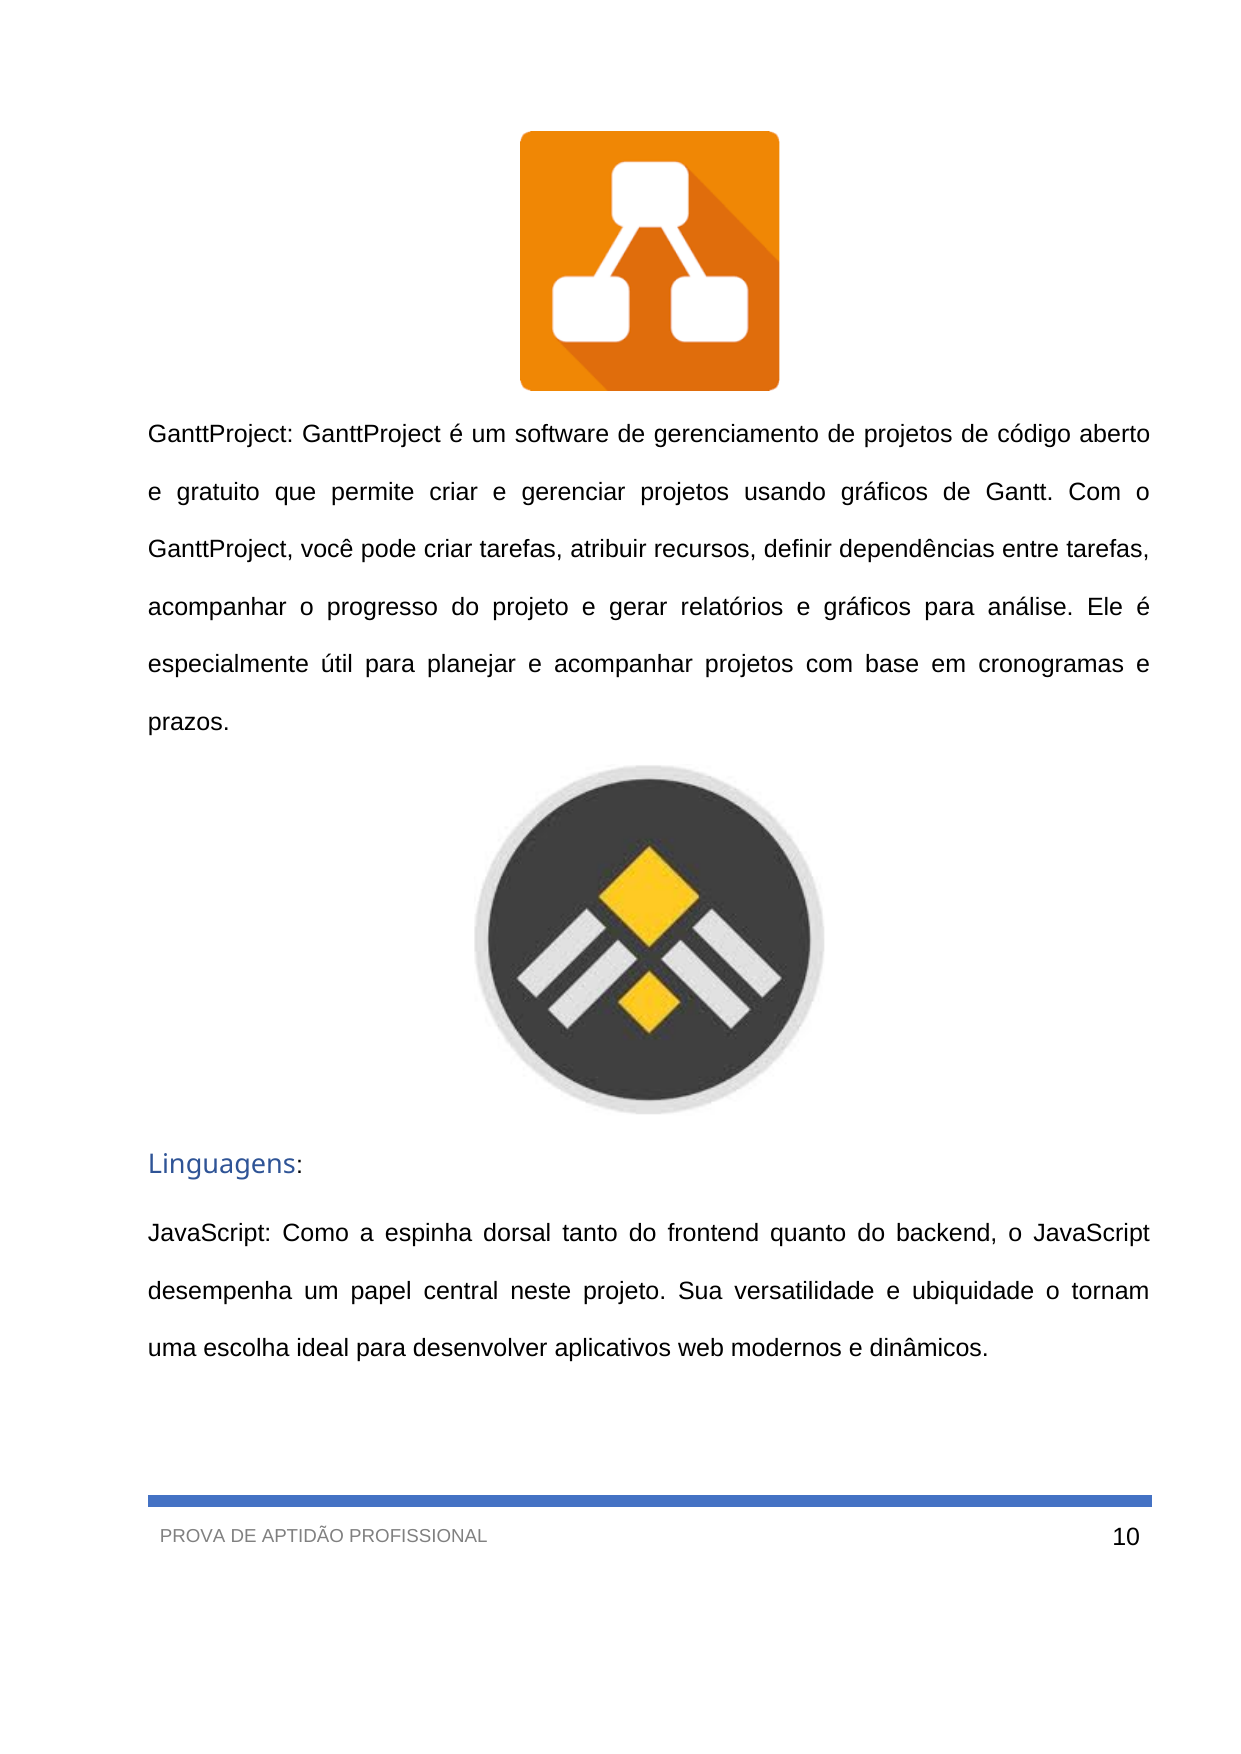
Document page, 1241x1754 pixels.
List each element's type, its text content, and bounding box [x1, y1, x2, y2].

text GanttProject: GanttProject é um software de gerenciamento de projetos de código aberto e gratuito que permite criar e gerenciar projetos usando gráficos de Gantt. Com o GanttProject, você pode criar tarefas, atribuir recursos, definir dependências entre tarefas, acompanhar o progresso do projeto e gerar relatórios e gráficos para análise. Ele é especialmente útil para planejar e acompanhar projetos com base em cronogramas e prazos. [148, 419, 1152, 736]
text JavaScript: Como a espinha dorsal tanto do frontend quanto do backend, o JavaScript desempenha um papel central neste projeto. Sua versatilidade e ubiquidade o tornam uma escolha ideal para desenvolver aplicativos web modernos e dinâmicos. [148, 1218, 1152, 1362]
text Linguagens: [148, 1144, 1152, 1181]
picture [473, 764, 826, 1116]
picture [520, 131, 780, 391]
